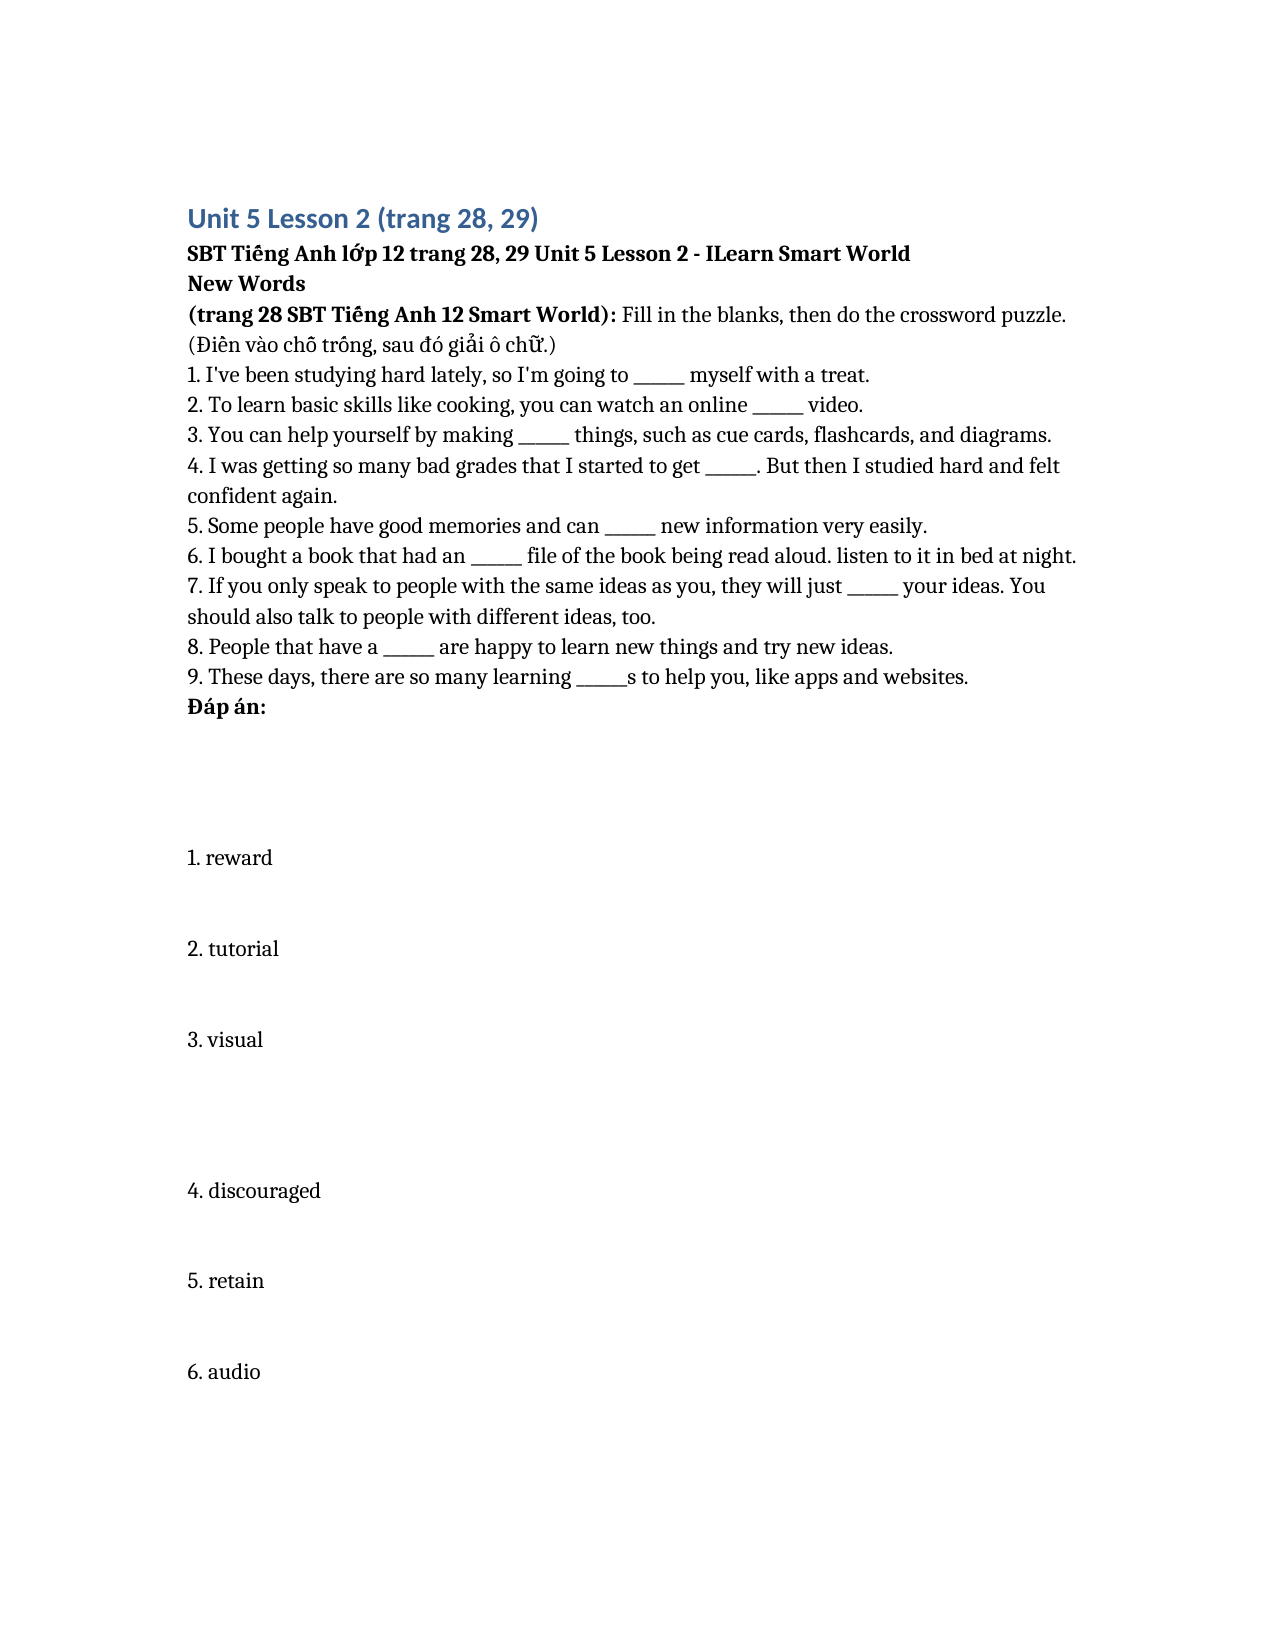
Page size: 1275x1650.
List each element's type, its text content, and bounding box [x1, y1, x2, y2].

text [187, 241, 1087, 1476]
subtitle Unit 5 Lesson 2 (trang 28, 29) [187, 200, 1087, 236]
